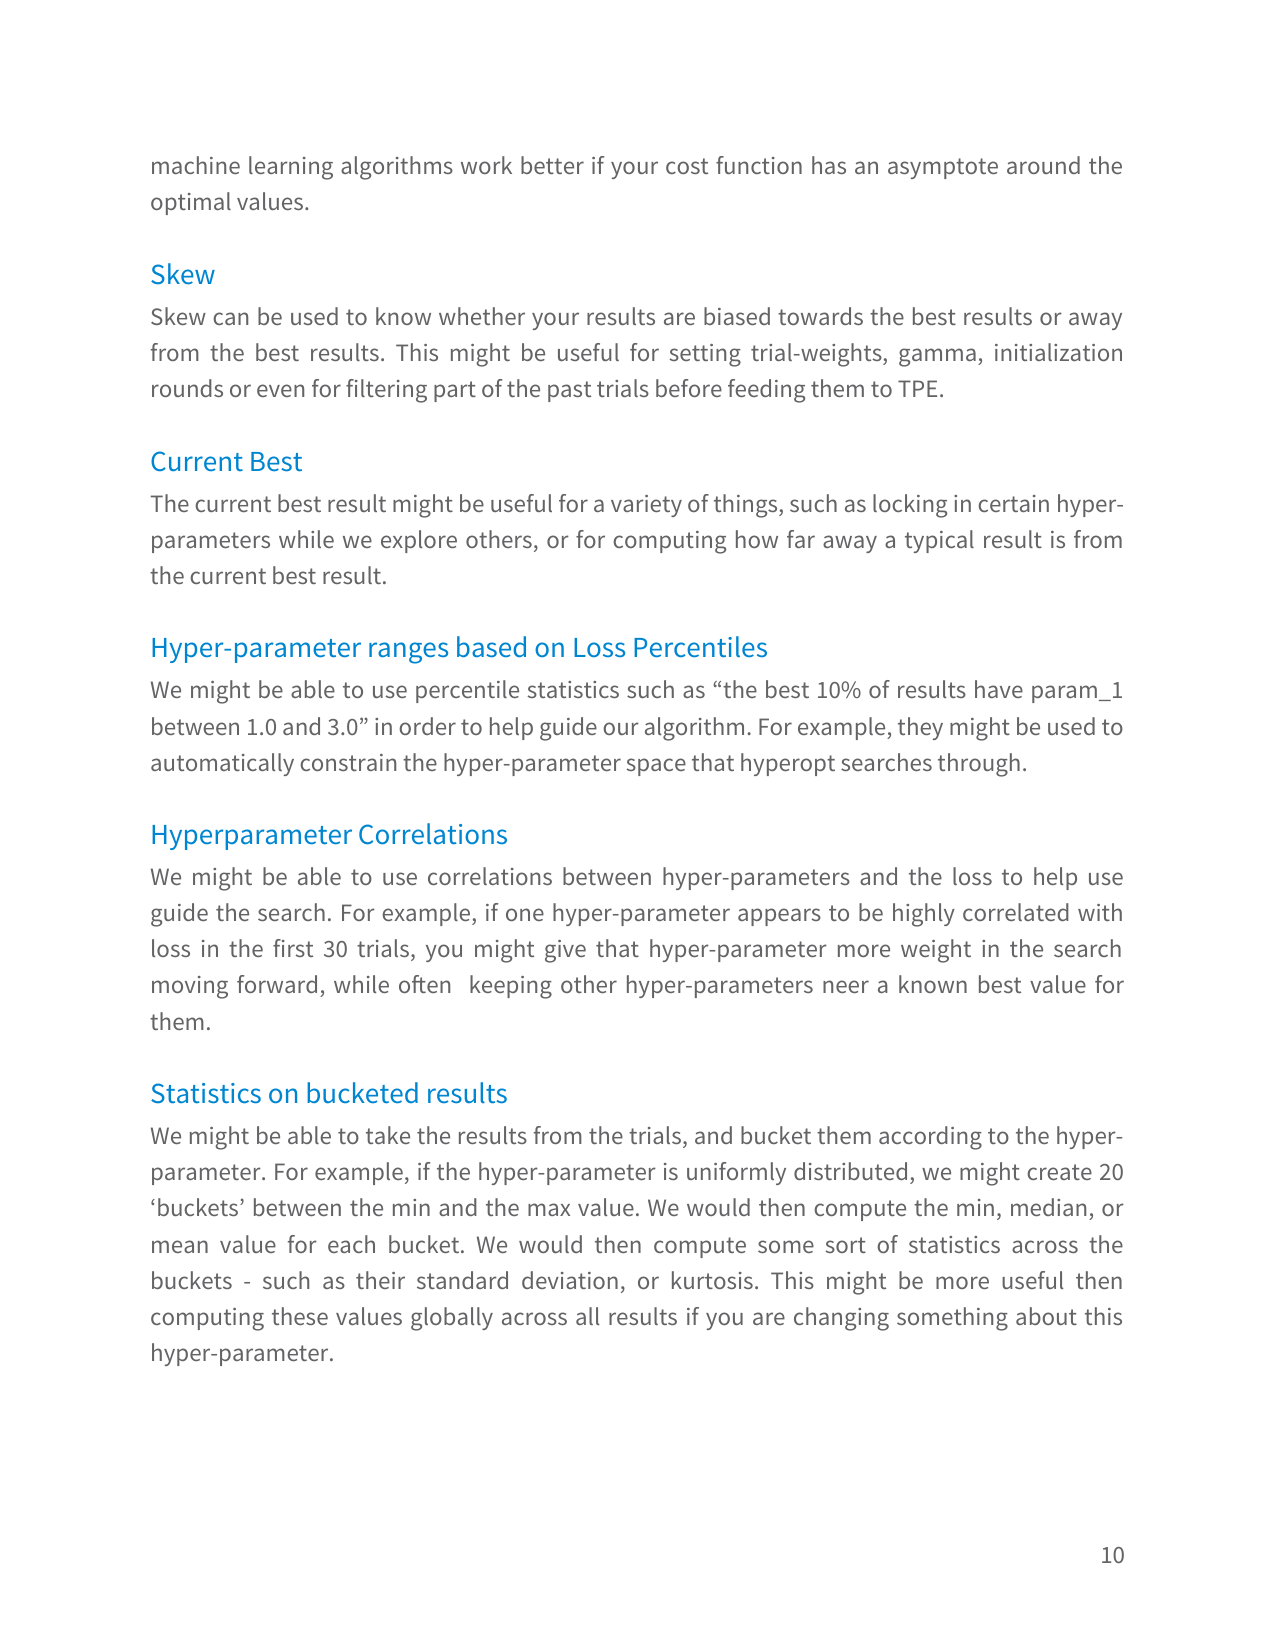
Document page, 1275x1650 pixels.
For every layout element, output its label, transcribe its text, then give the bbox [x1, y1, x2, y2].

subtitle Skew [150, 256, 1125, 292]
subtitle Current Best [150, 442, 1125, 479]
subtitle Hyperparameter Correlations [150, 816, 1125, 853]
text Skew can be used to know whether your results are biased towards the best results or away from the best results. This might be useful for setting trial-weights, gamma, initialization rounds or even for filtering part of the past trials before feeding them to TPE. [150, 301, 1125, 404]
text We might be able to use correlations between hyper-parameters and the loss to help use guide the search. For example, if one hyper-parameter appears to be highly correlated with loss in the first 30 trials, you might give that hyper-parameter more weight in the search moving forward, while often keeping other hyper-parameters neer a known best value for them. [150, 861, 1125, 1037]
text We might be able to take the results from the trials, and bucket them according to the hyper-parameter. For example, if the hyper-parameter is uniformly distributed, we might create 20 ‘buckets’ between the min and the max value. We would then compute the min, median, or mean value for each bucket. We would then compute some sort of statistics across the buckets - such as their standard deviation, or kurtosis. This might be more useful then computing these values globally across all results if you are changing something about this hyper-parameter. [150, 1120, 1125, 1368]
text The current best result might be useful for a variety of things, such as locking in certain hyper-parameters while we explore others, or for computing how far away a typical result is from the current best result. [150, 487, 1125, 591]
subtitle Statistics on bucketed results [150, 1075, 1125, 1112]
text We might be able to use percentile statistics such as “the best 10% of results have param_1 between 1.0 and 3.0” in order to help guide our algorithm. For example, they might be used to automatically constrain the hyper-parameter space that hyperopt searches through. [150, 674, 1125, 778]
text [150, 150, 1125, 218]
subtitle Hyper-parameter ranges based on Loss Percentiles [150, 629, 1125, 666]
